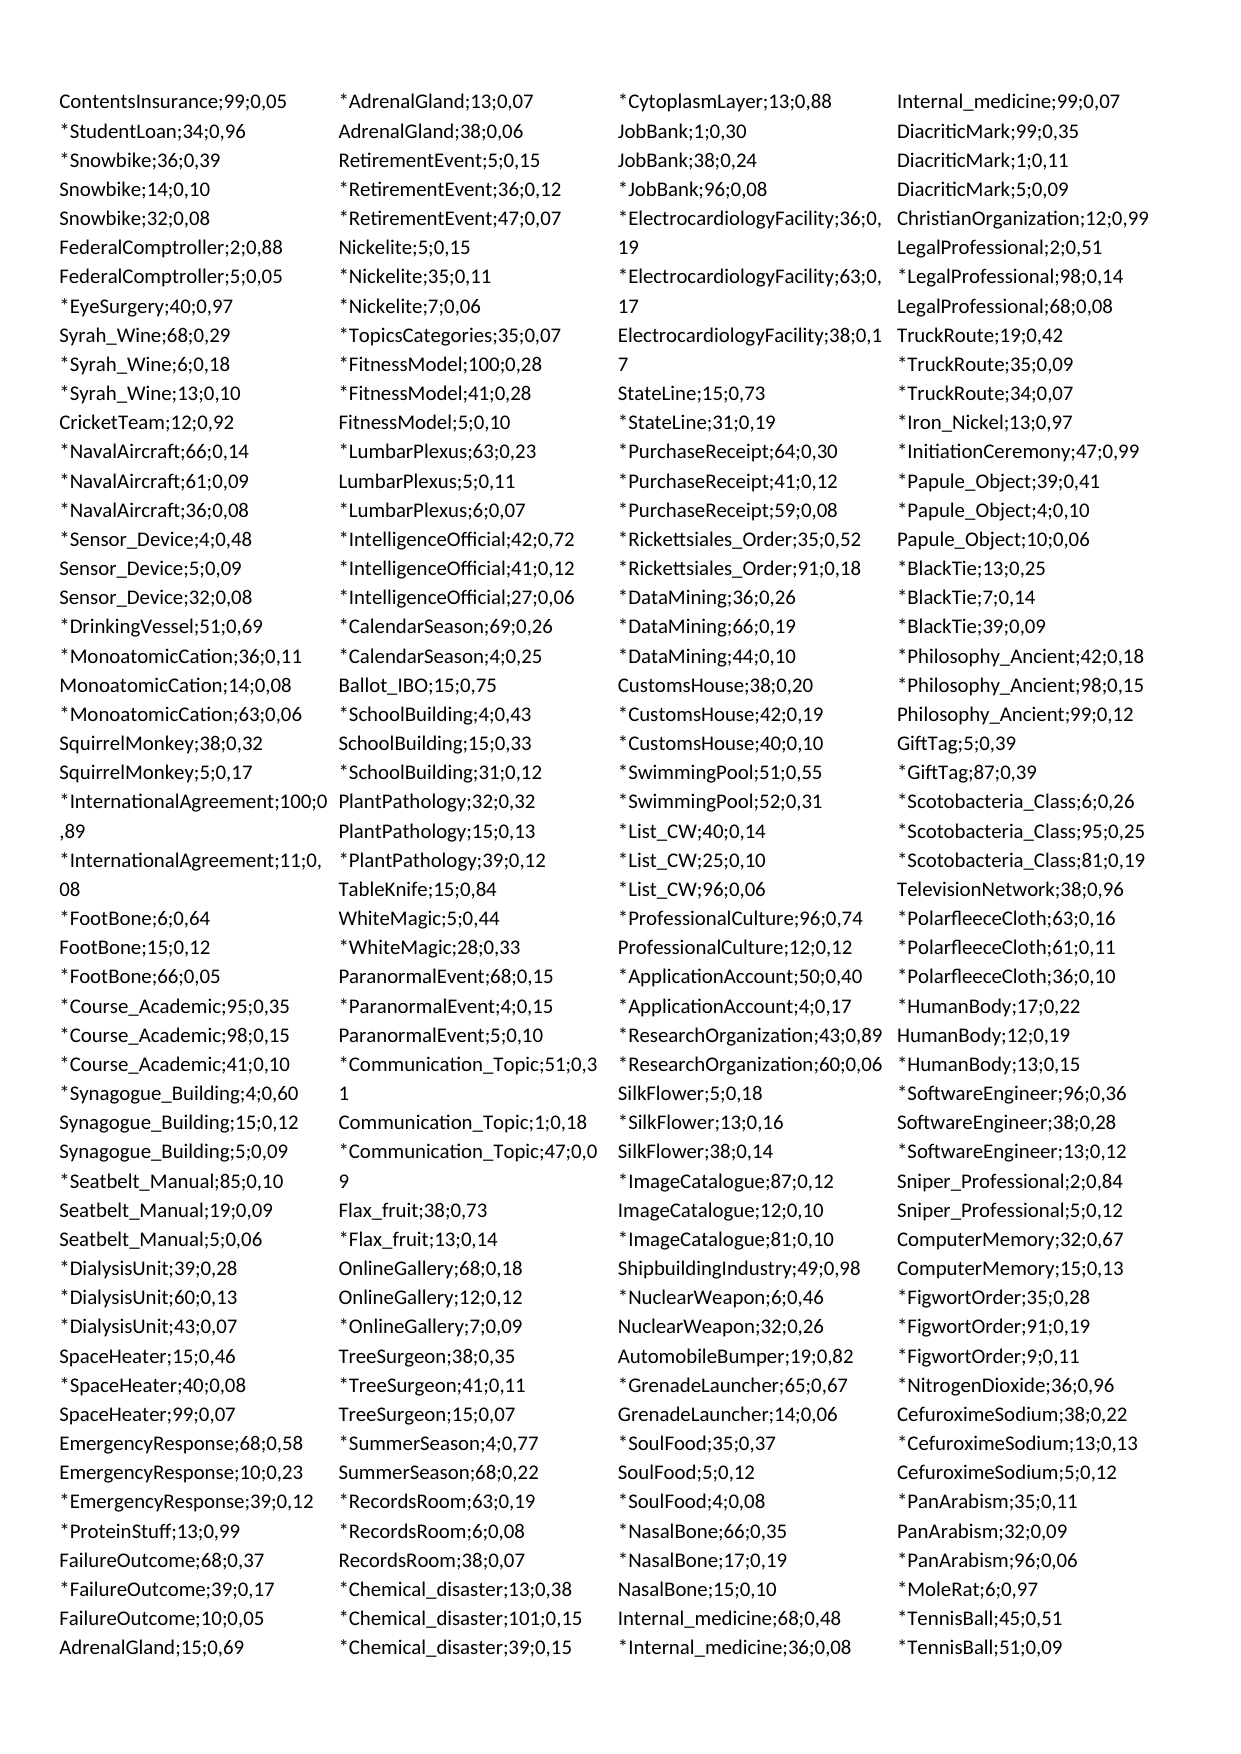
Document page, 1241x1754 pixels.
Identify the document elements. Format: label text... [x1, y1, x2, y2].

text *AdrenalGland;13;0,07 [338, 89, 608, 114]
text SquirrelMonkey;5;0,17 [59, 759, 328, 785]
text EmergencyResponse;10;0,23 [59, 1459, 328, 1485]
text *DialysisUnit;39;0,28 [59, 1255, 328, 1281]
text SpaceHeater;99;0,07 [59, 1401, 328, 1427]
text Seatbelt_Manual;5;0,06 [59, 1226, 328, 1252]
text AdrenalGland;38;0,06 [338, 118, 608, 143]
text *FootBone;6;0,64 [59, 905, 328, 931]
text Syrah_Wine;68;0,29 [59, 322, 328, 347]
text *Syrah_Wine;13;0,10 [59, 380, 328, 406]
text FederalComptroller;5;0,05 [59, 264, 328, 289]
text *MonoatomicCation;36;0,11 [59, 643, 328, 668]
text SpaceHeater;15;0,46 [59, 1343, 328, 1368]
text Seatbelt_Manual;19;0,09 [59, 1197, 328, 1222]
text *Seatbelt_Manual;85;0,10 [59, 1168, 328, 1193]
text *Course_Academic;95;0,35 [59, 993, 328, 1018]
text SquirrelMonkey;38;0,32 [59, 730, 328, 756]
text *InternationalAgreement;100;0,89 [59, 789, 328, 843]
text *EmergencyResponse;39;0,12 [59, 1489, 328, 1514]
text *DialysisUnit;60;0,13 [59, 1284, 328, 1310]
text *NavalAircraft;61;0,09 [59, 468, 328, 493]
text *Syrah_Wine;6;0,18 [59, 351, 328, 377]
text *MonoatomicCation;63;0,06 [59, 701, 328, 727]
text Synagogue_Building;15;0,12 [59, 1109, 328, 1135]
text Sensor_Device;32;0,08 [59, 584, 328, 610]
text Sensor_Device;5;0,09 [59, 555, 328, 581]
text *Sensor_Device;4;0,48 [59, 526, 328, 552]
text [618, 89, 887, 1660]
text MonoatomicCation;14;0,08 [59, 672, 328, 697]
text Synagogue_Building;5;0,09 [59, 1139, 328, 1164]
text *Snowbike;36;0,39 [59, 147, 328, 172]
text *SpaceHeater;40;0,08 [59, 1372, 328, 1397]
text *FailureOutcome;39;0,17 [59, 1576, 328, 1602]
text CricketTeam;12;0,92 [59, 409, 328, 435]
text *NavalAircraft;36;0,08 [59, 497, 328, 522]
text ContentsInsurance;99;0,05 [59, 89, 328, 114]
text *NavalAircraft;66;0,14 [59, 439, 328, 464]
text *DialysisUnit;43;0,07 [59, 1314, 328, 1339]
text *ProteinStuff;13;0,99 [59, 1518, 328, 1543]
text EmergencyResponse;68;0,58 [59, 1430, 328, 1456]
text *FootBone;66;0,05 [59, 964, 328, 989]
text FailureOutcome;68;0,37 [59, 1547, 328, 1572]
text FailureOutcome;10;0,05 [59, 1605, 328, 1631]
text Snowbike;32;0,08 [59, 205, 328, 231]
text *Course_Academic;98;0,15 [59, 1022, 328, 1047]
text AdrenalGland;15;0,69 [59, 1634, 328, 1660]
text *DrinkingVessel;51;0,69 [59, 614, 328, 639]
text Snowbike;14;0,10 [59, 176, 328, 202]
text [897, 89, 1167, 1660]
text *Course_Academic;41;0,10 [59, 1051, 328, 1077]
text FootBone;15;0,12 [59, 934, 328, 960]
text *StudentLoan;34;0,96 [59, 118, 328, 143]
text *Synagogue_Building;4;0,60 [59, 1080, 328, 1106]
text *InternationalAgreement;11;0,08 [59, 847, 328, 902]
text *EyeSurgery;40;0,97 [59, 293, 328, 318]
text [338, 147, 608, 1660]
text FederalComptroller;2;0,88 [59, 234, 328, 260]
